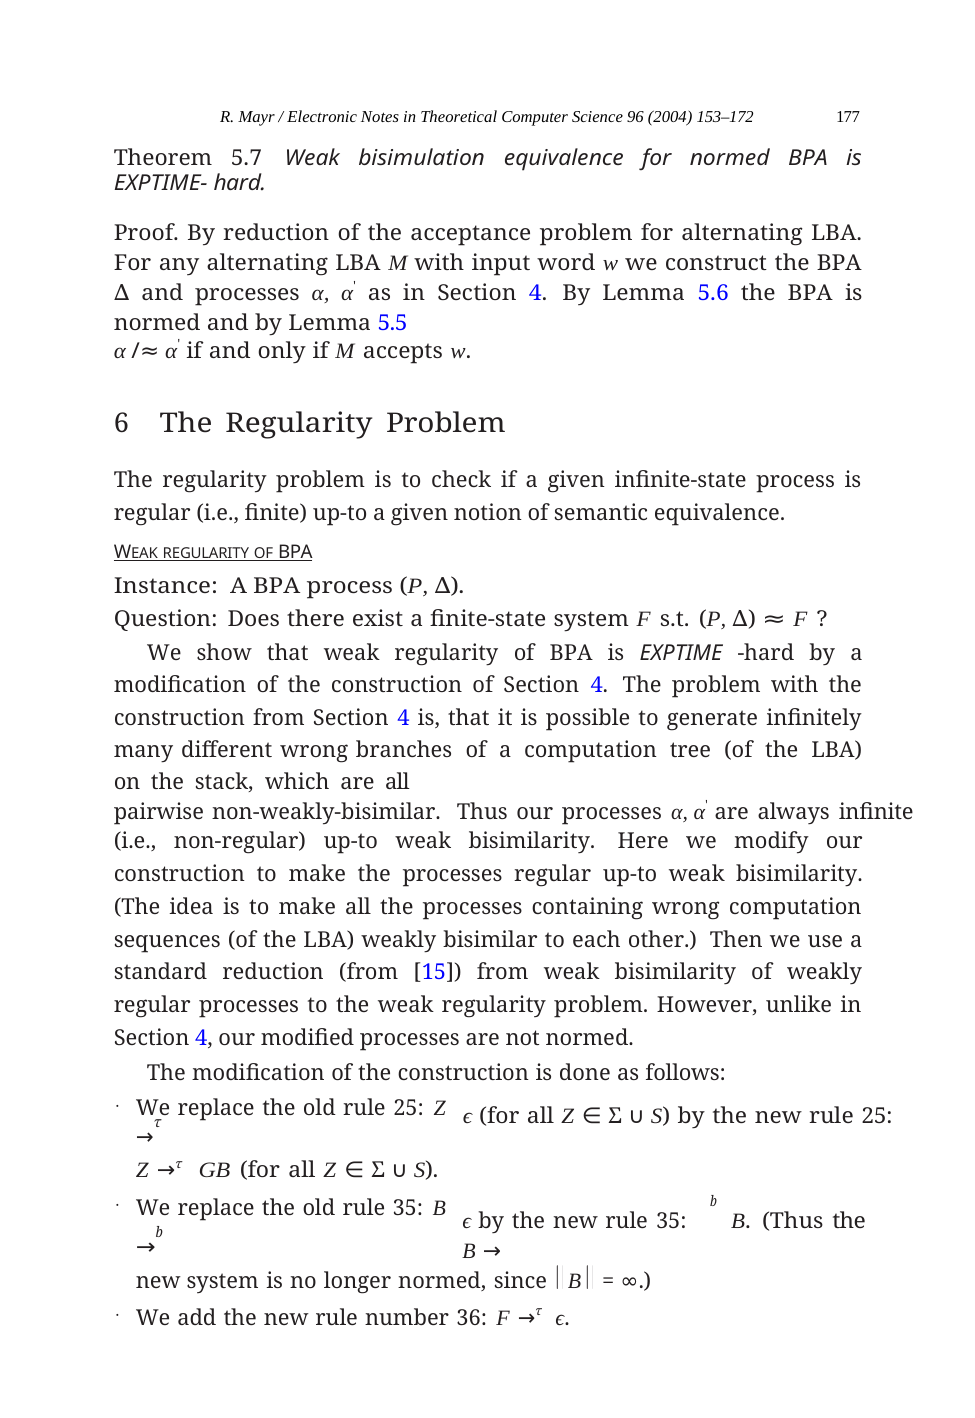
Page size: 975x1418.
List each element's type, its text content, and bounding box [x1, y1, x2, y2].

text Instance: A BPA process (P, ∆). [113, 571, 937, 600]
text Proof. By reduction of the acceptance problem for alternating LBA. For any alternating LBA M with input word w we construct the BPA ∆ and processes α, α' as in Section 4. By Lemma 5.6 the BPA is normed and by Lemma 5.5 [113, 217, 862, 336]
text ϵ (for all Z ∈ Σ ∪ S) by the new rule 25: [463, 1105, 937, 1128]
text B. (Thus the [731, 1205, 937, 1235]
text (i.e., non-regular) up-to weak bisimilarity. Here we modify our construction to make the processes regular up-to weak bisimilarity. (The idea is to make all the processes containing wrong computation sequences (of the LBA) weakly bisimilar to each other.) Then we use a standard reduction (from [15]) from weak bisimilarity of weakly regular processes to the weak regularity problem. However, unlike in Section 4, our modified processes are not normed. [113, 825, 863, 1051]
list We add the new rule number 36: F →τ ϵ. [116, 1302, 937, 1331]
picture [586, 1265, 593, 1289]
text The regularity problem is to check if a given infinite-state process is regular (i.e., finite) up-to a given notion of semantic equivalence. [113, 464, 862, 527]
list We replace the old rule 25: Z →τ [116, 1093, 447, 1150]
text The modification of the construction is done as follows: [147, 1056, 937, 1086]
list We replace the old rule 35: B →b [116, 1192, 447, 1261]
subtitle The Regularity Problem [113, 403, 937, 440]
text Theorem 5.7 Weak bisimulation equivalence for normed BPA is EXPTIME- hard. [113, 145, 862, 197]
text Z →τ GB (for all Z ∈ Σ ∪ S). [136, 1154, 937, 1184]
text pairwise non-weakly-bisimilar. Thus our processes α, α' are always infinite [113, 798, 937, 824]
text Question: Does there exist a finite-state system F s.t. (P, ∆) ≈ F ? [113, 603, 937, 632]
text α /≈ α' if and only if M accepts w. [113, 336, 937, 364]
text Weak regularity of BPA [113, 538, 937, 564]
picture [556, 1265, 563, 1289]
text We show that weak regularity of BPA is EXPTIME -hard by a modification of the construction of Section 4. The problem with the construction from Section 4 is, that it is possible to generate infinitely many different wrong branches of a computation tree (of the LBA) on the stack, which are all [113, 637, 862, 796]
text new system is no longer normed, since B = ∞.) [136, 1265, 937, 1294]
text ϵ by the new rule 35: B → [462, 1205, 709, 1264]
